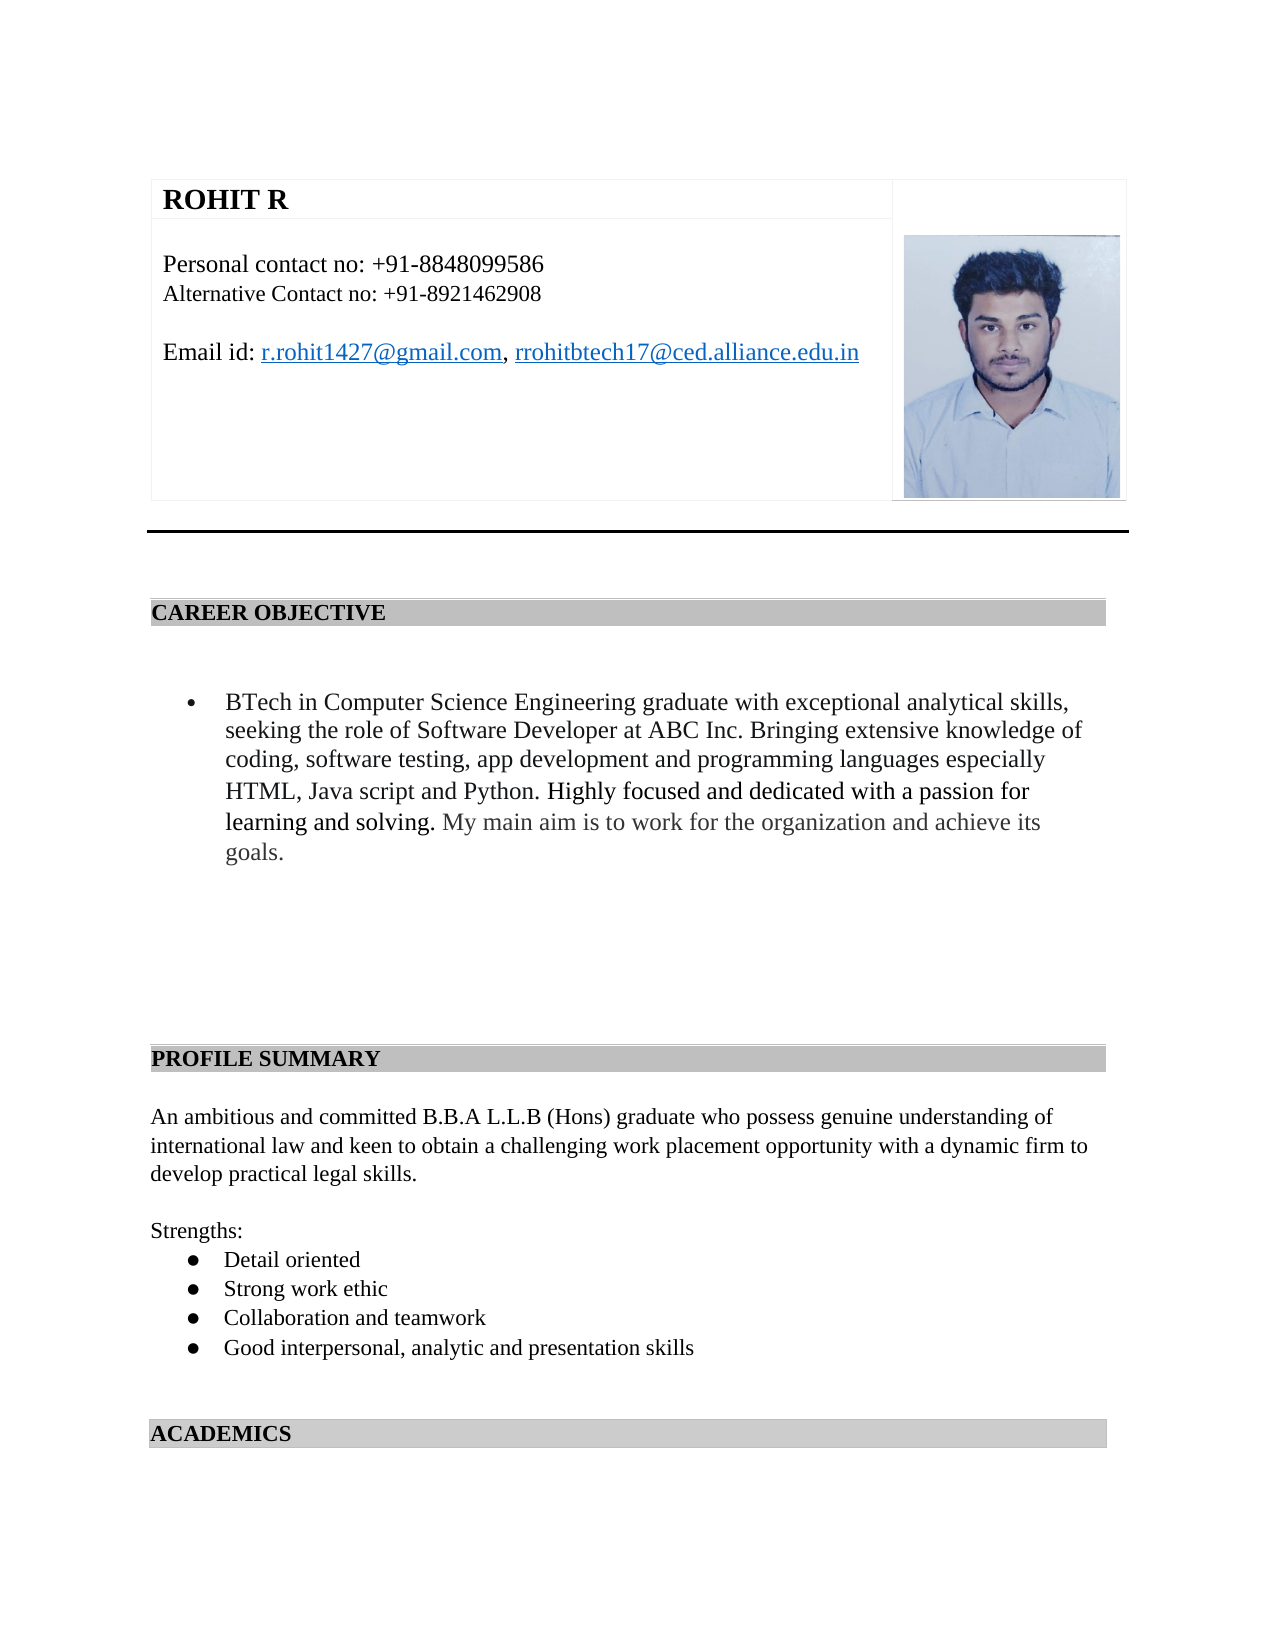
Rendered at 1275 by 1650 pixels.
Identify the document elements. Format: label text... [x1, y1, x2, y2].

table_cell Personal contact no: +91-8848099586 Alternative Contact no: +91-8921462908 Email id: r.rohit1427@gmail.com, rrohitbtech17@ced.alliance.edu.in [152, 219, 892, 500]
picture [903, 235, 1121, 498]
table_header ROHIT R [152, 180, 892, 218]
list Strong work ethic [186, 1274, 1106, 1302]
list BTech in Computer Science Engineering graduate with exceptional analytical skills, seeking the role of Software Developer at ABC Inc. Bringing extensive knowledge of coding, software testing, app development and programming languages especially HTML, Java script and Python. Highly focused and dedicated with a passion for learning and solving. My main aim is to work for the organization and achieve its goals. [188, 687, 1106, 867]
text ACADEMICS [150, 1420, 1106, 1447]
list Good interpersonal, analytic and presentation skills [186, 1333, 1106, 1361]
text Strengths: [150, 1217, 1106, 1243]
table_header [893, 180, 1126, 500]
list Detail oriented [186, 1245, 1106, 1273]
text An ambitious and committed B.B.A L.L.B (Hons) graduate who possess genuine understanding of international law and keen to obtain a challenging work placement opportunity with a dynamic firm to develop practical legal skills. [150, 1103, 1106, 1187]
text CAREER OBJECTIVE [151, 600, 1106, 626]
text PROFILE SUMMARY [151, 1046, 1106, 1072]
list Collaboration and teamwork [186, 1303, 1106, 1332]
